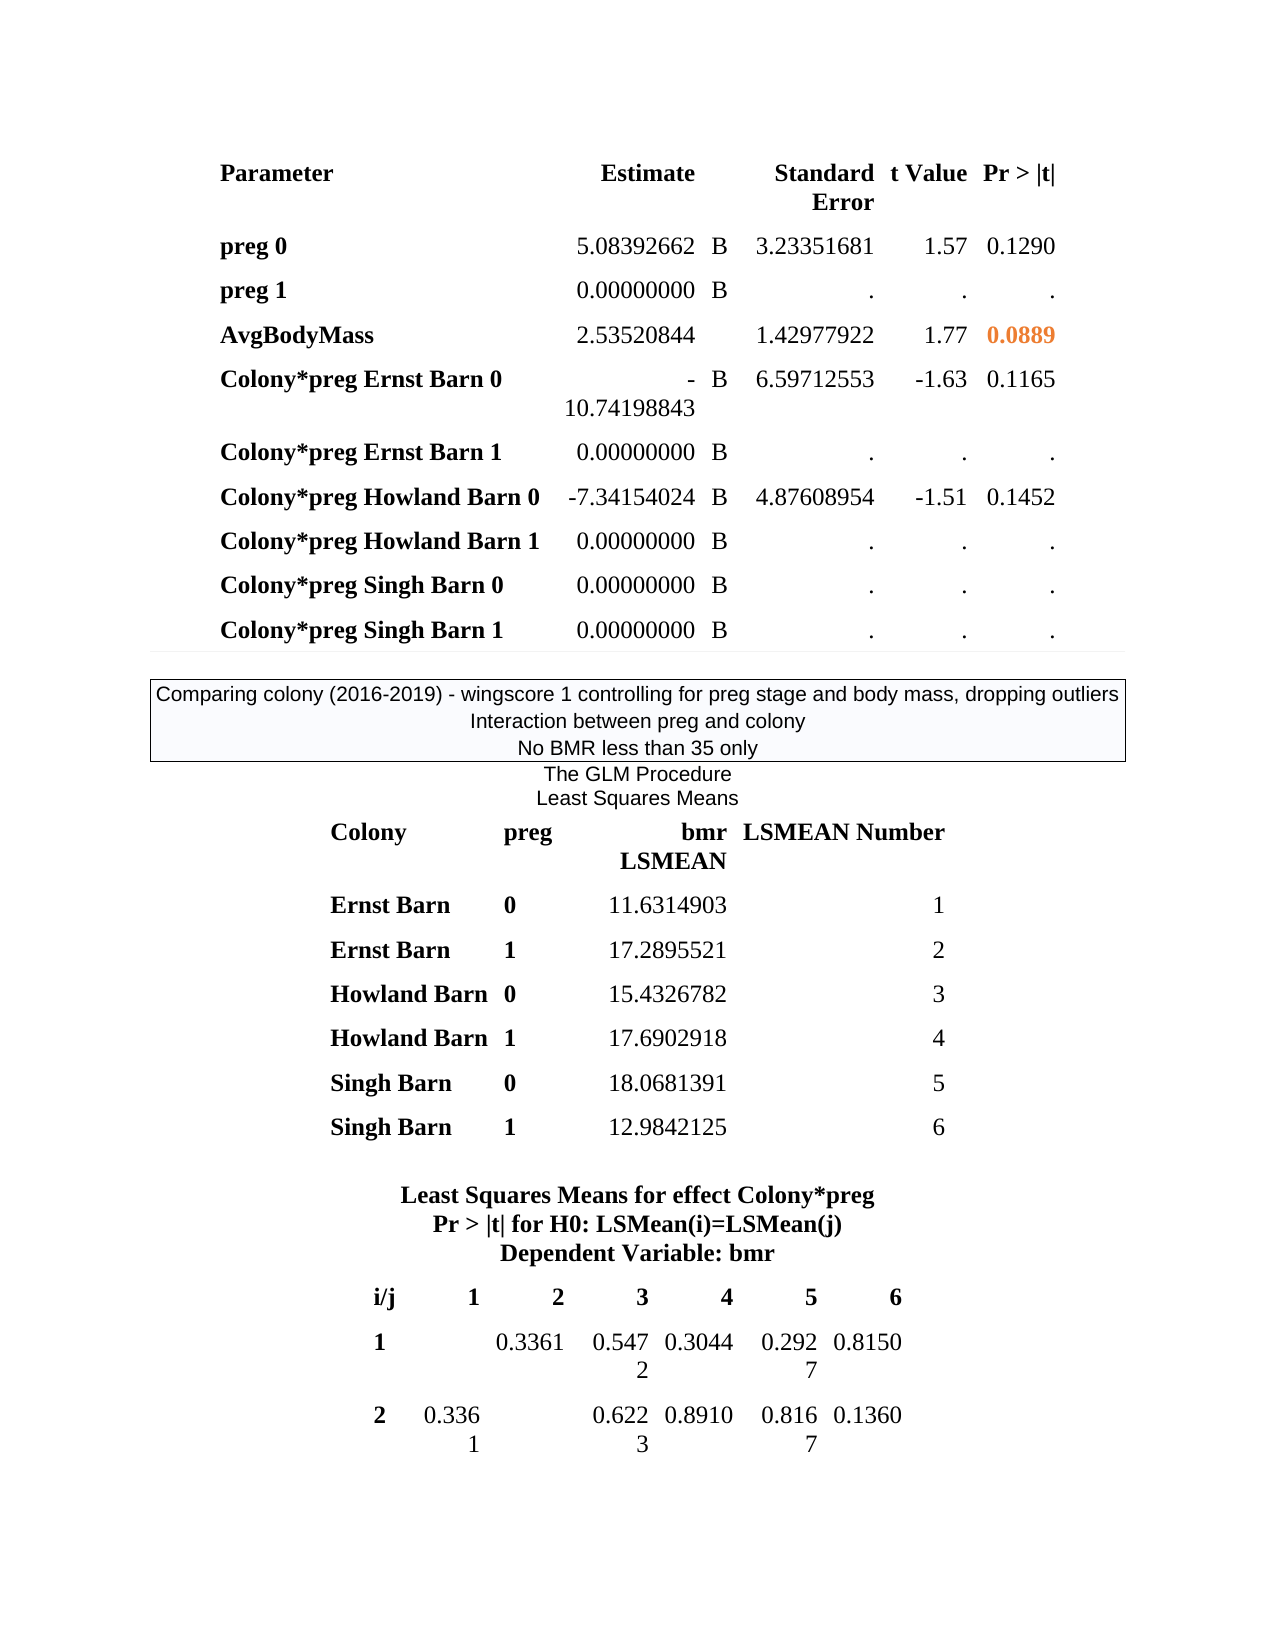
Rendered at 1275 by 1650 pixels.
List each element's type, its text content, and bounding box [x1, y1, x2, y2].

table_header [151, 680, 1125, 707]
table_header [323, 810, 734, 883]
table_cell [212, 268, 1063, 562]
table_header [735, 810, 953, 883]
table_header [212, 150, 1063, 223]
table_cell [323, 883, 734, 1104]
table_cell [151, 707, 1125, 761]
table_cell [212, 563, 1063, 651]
text The GLM Procedure [150, 762, 1125, 786]
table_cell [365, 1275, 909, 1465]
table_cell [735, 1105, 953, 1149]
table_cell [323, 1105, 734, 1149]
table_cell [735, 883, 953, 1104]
text Least Squares Means [150, 786, 1125, 809]
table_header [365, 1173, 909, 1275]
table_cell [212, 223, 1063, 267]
